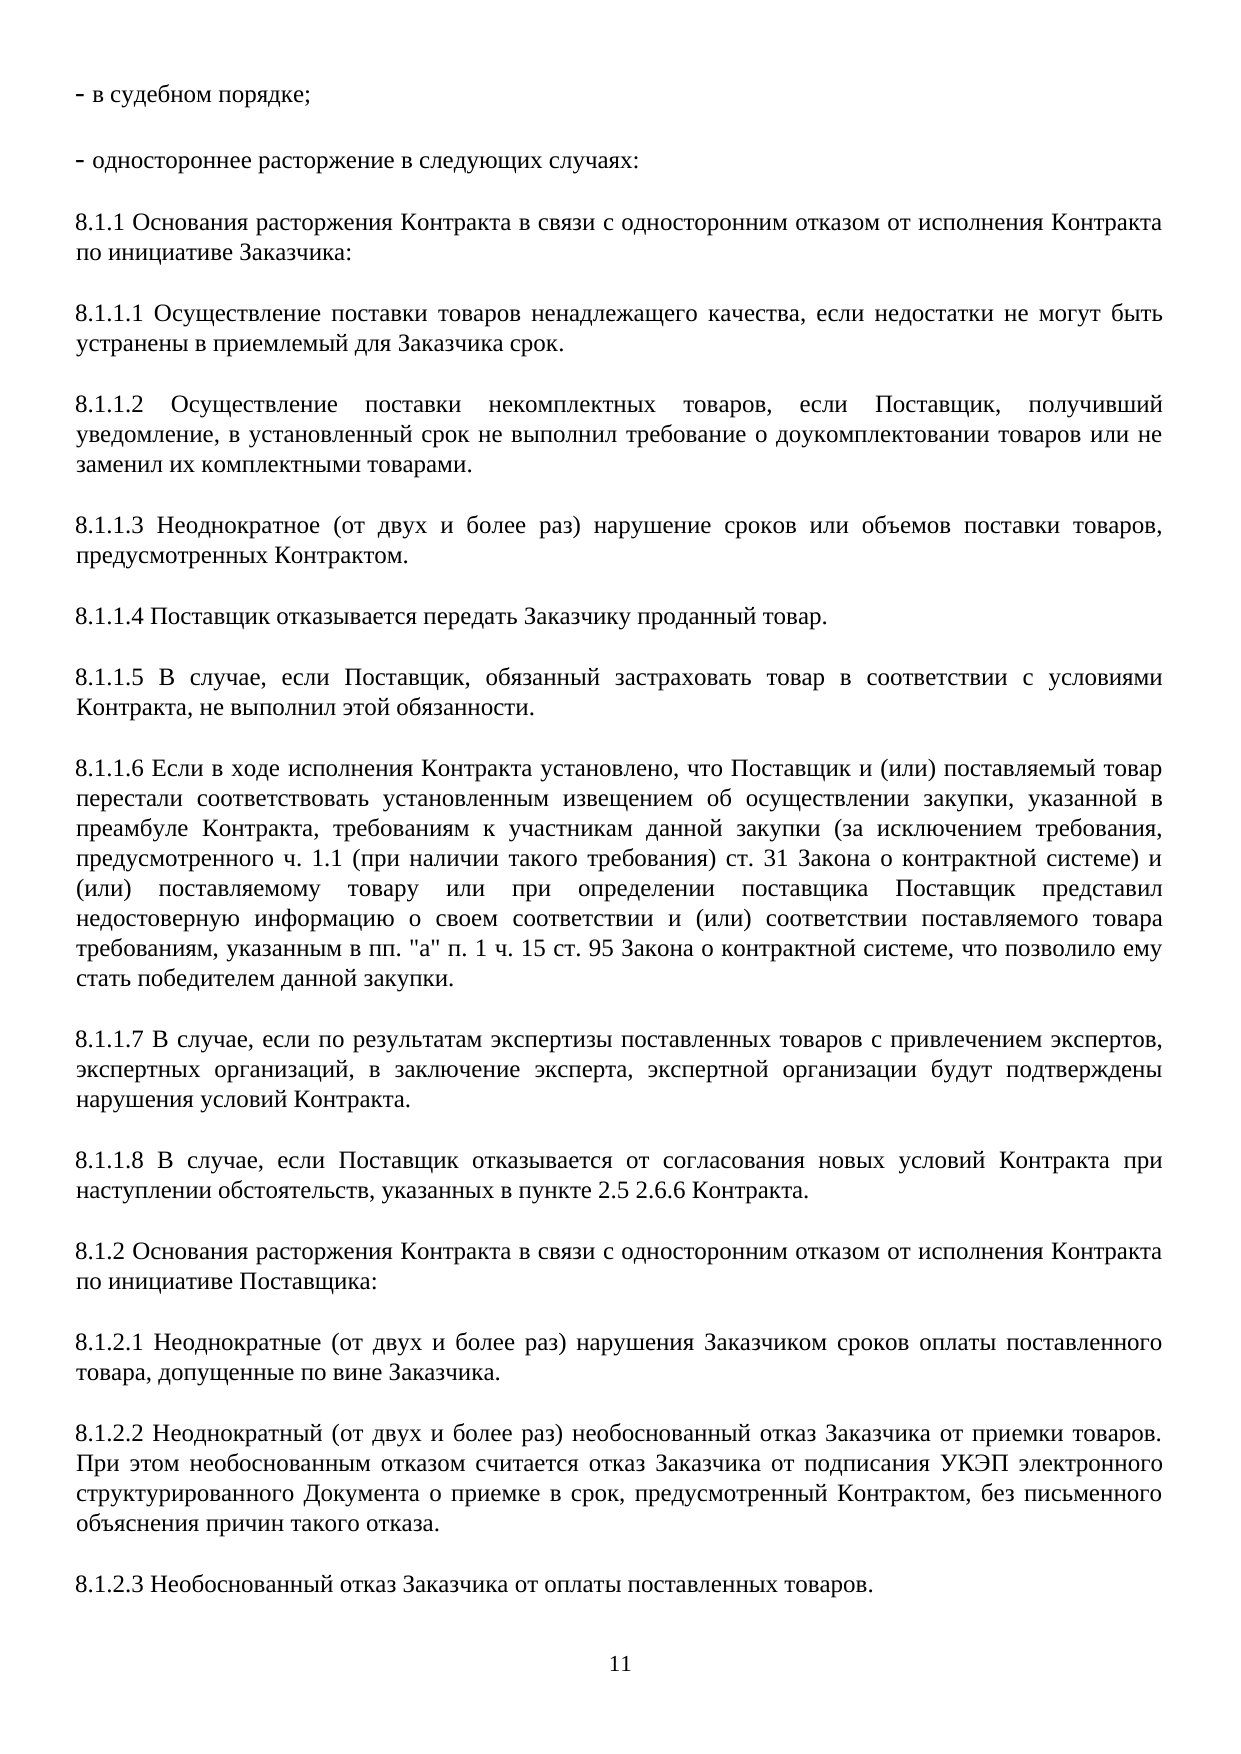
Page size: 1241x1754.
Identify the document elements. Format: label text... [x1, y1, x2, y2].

text 8.1.1.7 В случае, если по результатам экспертизы поставленных товаров с привлечением экспертов, экспертных организаций, в заключение эксперта, экспертной организации будут подтверждены нарушения условий Контракта. [75, 1024, 1164, 1113]
text 8.1.1.3 Неоднократное (от двух и более раз) нарушение сроков или объемов поставки товаров, предусмотренных Контрактом. [75, 510, 1164, 569]
text 8.1.2.2 Неоднократный (от двух и более раз) необоснованный отказ Заказчика от приемки товаров. При этом необоснованным отказом считается отказ Заказчика от подписания УКЭП электронного структурированного Документа о приемке в срок, предусмотренный Контрактом, без письменного объяснения причин такого отказа. [75, 1418, 1164, 1537]
text 8.1.1 Основания расторжения Контракта в связи с односторонним отказом от исполнения Контракта по инициативе Заказчика: [75, 207, 1164, 266]
text 8.1.1.6 Если в ходе исполнения Контракта установлено, что Поставщик и (или) поставляемый товар перестали соответствовать установленным извещением об осуществлении закупки, указанной в преамбуле Контракта, требованиям к участникам данной закупки (за исключением требования, предусмотренного ч. 1.1 (при наличии такого требования) ст. 31 Закона о контрактной системе) и (или) поставляемому товару или при определении поставщика Поставщик представил недостоверную информацию о своем соответствии и (или) соответствии поставляемого товара требованиям, указанным в пп. "а" п. 1 ч. 15 ст. 95 Закона о контрактной системе, что позволило ему стать победителем данной закупки. [75, 753, 1164, 992]
text 8.1.2.1 Неоднократные (от двух и более раз) нарушения Заказчиком сроков оплаты поставленного товара, допущенные по вине Заказчика. [75, 1327, 1164, 1386]
text 8.1.1.4 Поставщик отказывается передать Заказчику проданный товар. [75, 601, 1164, 630]
list одностороннее расторжение в следующих случаях: [75, 141, 1164, 175]
text 8.1.1.8 В случае, если Поставщик отказывается от согласования новых условий Контракта при наступлении обстоятельств, указанных в пункте 2.5 2.6.6 Контракта. [75, 1145, 1164, 1204]
text 8.1.1.2 Осуществление поставки некомплектных товаров, если Поставщик, получивший уведомление, в установленный срок не выполнил требование о доукомплектовании товаров или не заменил их комплектными товарами. [75, 389, 1164, 478]
text 8.1.1.5 В случае, если Поставщик, обязанный застраховать товар в соответствии с условиями Контракта, не выполнил этой обязанности. [75, 662, 1164, 721]
text 8.1.2 Основания расторжения Контракта в связи с односторонним отказом от исполнения Контракта по инициативе Поставщика: [75, 1236, 1164, 1295]
list в судебном порядке; [75, 75, 1164, 109]
text 8.1.2.3 Необоснованный отказ Заказчика от оплаты поставленных товаров. [75, 1569, 1164, 1598]
text 8.1.1.1 Осуществление поставки товаров ненадлежащего качества, если недостатки не могут быть устранены в приемлемый для Заказчика срок. [75, 298, 1164, 357]
